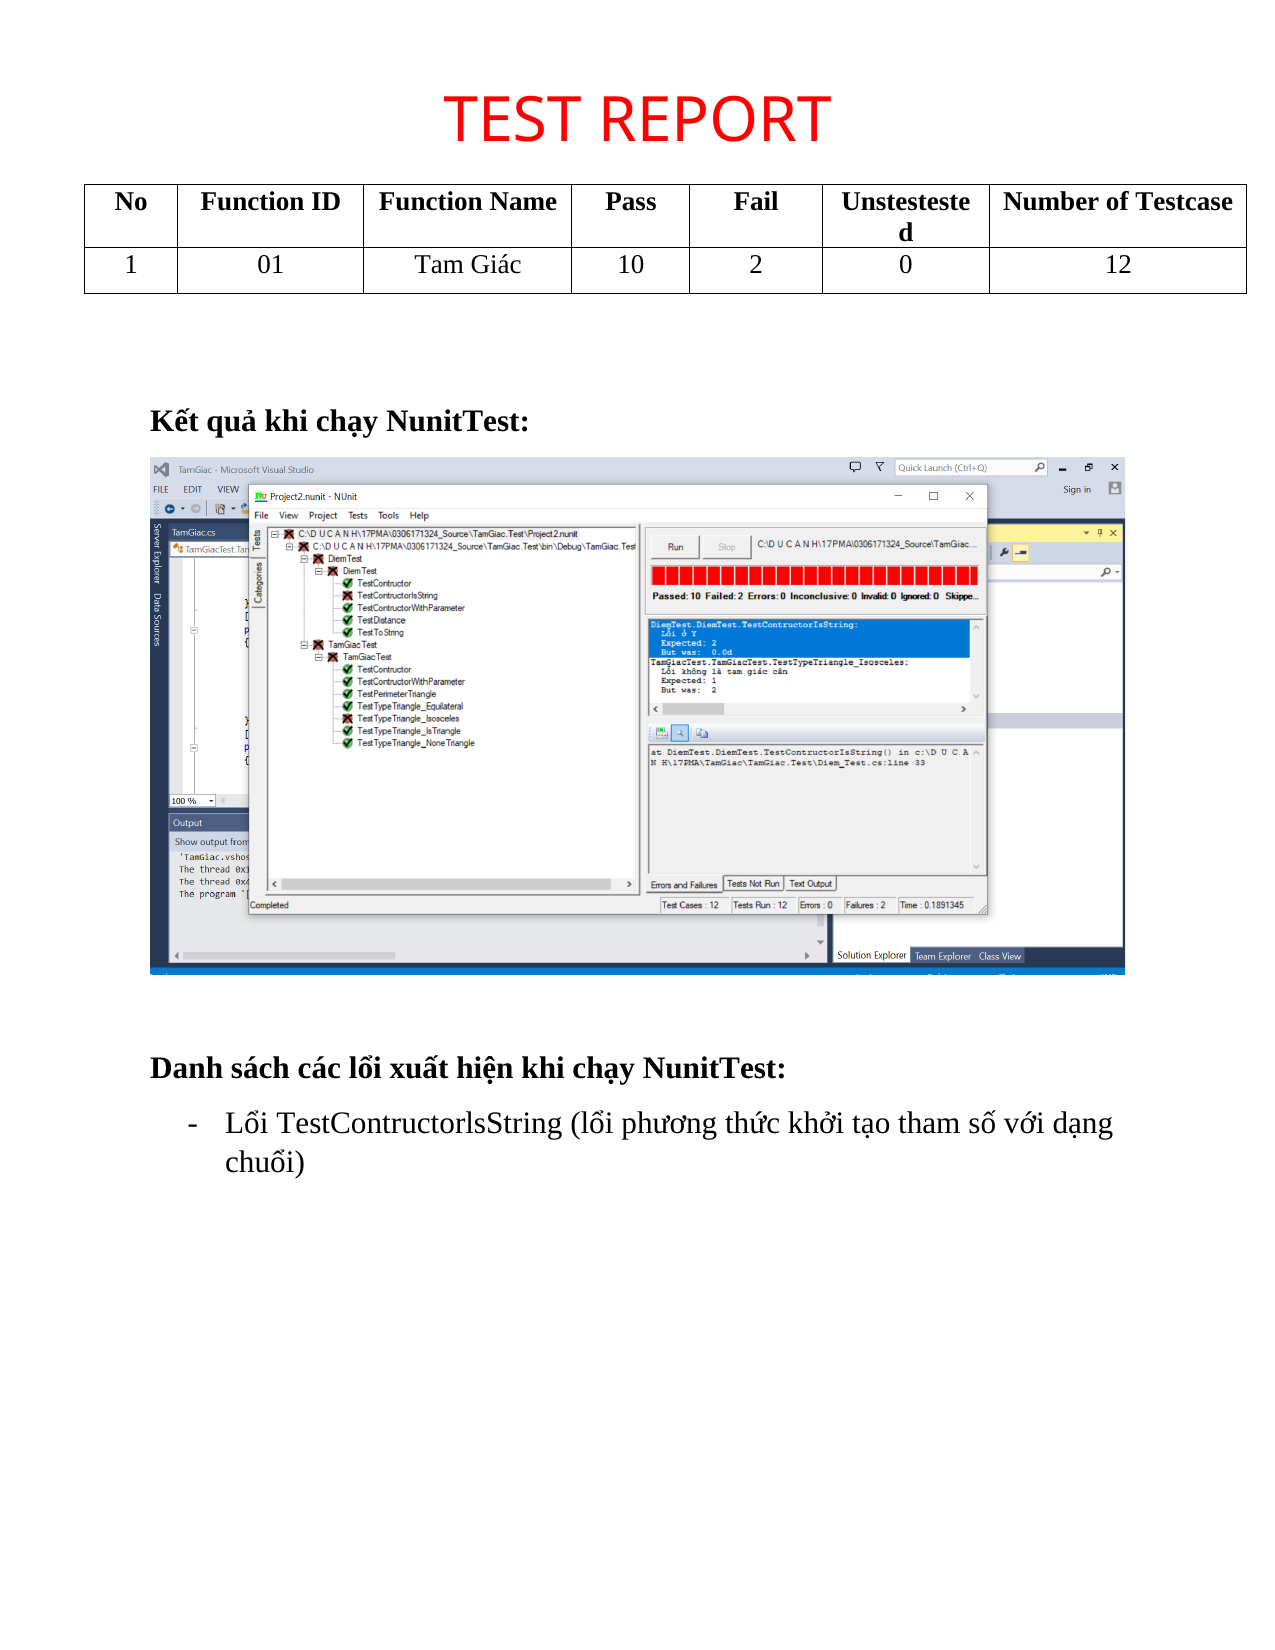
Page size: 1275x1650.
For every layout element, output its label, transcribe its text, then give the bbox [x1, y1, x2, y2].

table_cell 01 [178, 248, 363, 293]
text Kết quả khi chạy NunitTest: [150, 402, 1125, 438]
table_header Function ID [178, 185, 363, 247]
text Danh sách các lổi xuất hiện khi chạy NunitTest: [150, 1049, 1125, 1085]
table_header Pass [572, 185, 689, 247]
table_cell 10 [572, 248, 689, 293]
table_cell 0 [823, 248, 989, 293]
table_header Function Name [364, 185, 571, 247]
table_cell Tam Giác [364, 248, 571, 293]
table_header Unstestested [823, 185, 989, 247]
table_header Fail [690, 185, 822, 247]
table_header No [85, 185, 177, 247]
table_cell 12 [990, 248, 1246, 293]
list Lổi TestContructorlsString (lổi phương thức khởi tạo tham số với dạng chuổi) [187, 1104, 1125, 1179]
table_cell 2 [690, 248, 822, 293]
picture [150, 457, 1125, 975]
table_header Number of Testcase [990, 185, 1246, 247]
text TEST REPORT [150, 75, 1125, 160]
table_cell 1 [85, 248, 177, 293]
